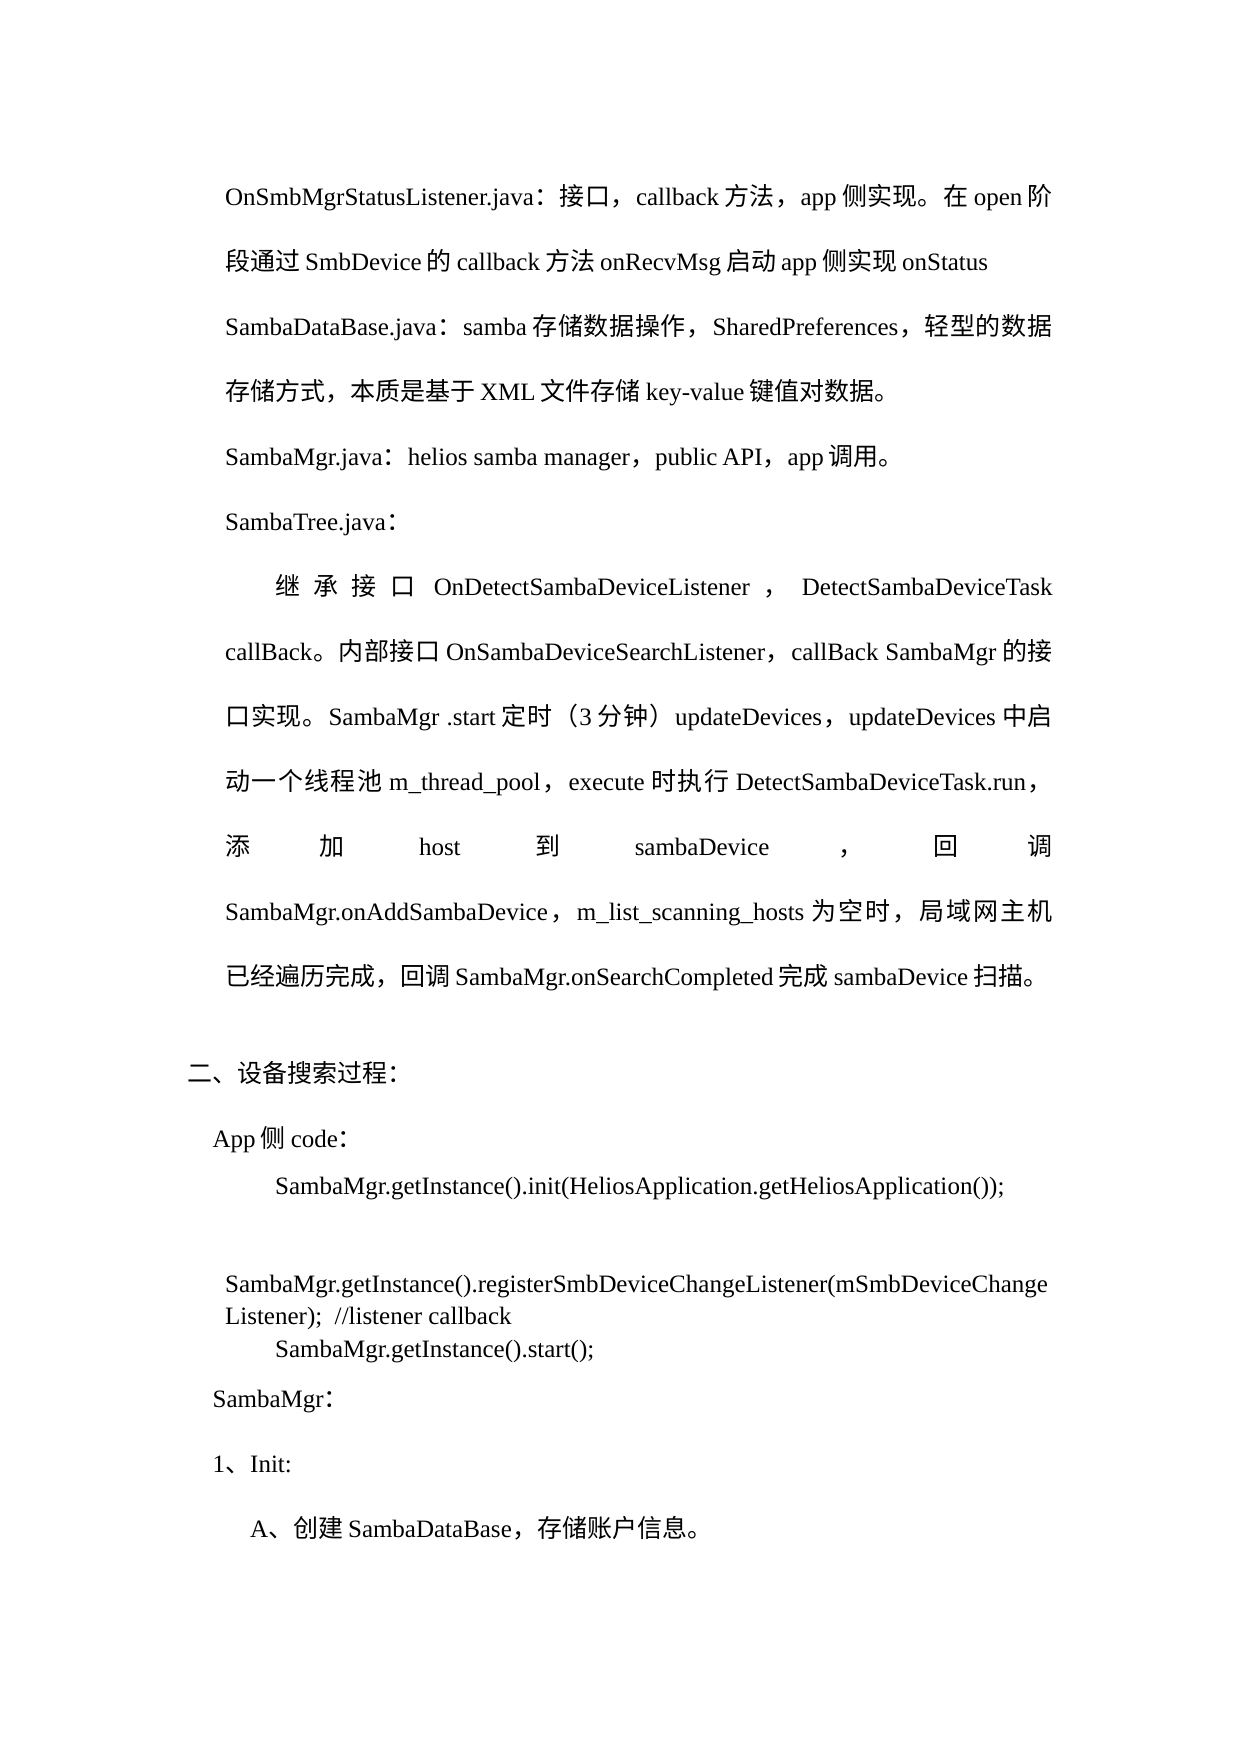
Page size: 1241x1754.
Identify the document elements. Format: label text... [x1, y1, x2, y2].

list SambaMgr.getInstance().init(HeliosApplication.getHeliosApplication()); [225, 1169, 1053, 1202]
list SambaMgr.getInstance().registerSmbDeviceChangeListener(mSmbDeviceChangeListener); //listener callback [225, 1202, 1053, 1332]
list SambaMgr.java：helios samba manager，public API，app调用。 [225, 422, 1053, 487]
list SambaMgr.getInstance().start(); [225, 1332, 1053, 1364]
list SambaTree.java： [225, 487, 1053, 552]
list OnSmbMgrStatusListener.java：接口，callback方法，app侧实现。在open阶段通过SmbDevice的callback方法onRecvMsg启动app侧实现onStatus [225, 162, 1053, 292]
text 二、设备搜索过程： [187, 1039, 1053, 1104]
list 继承接口OnDetectSambaDeviceListener，DetectSambaDeviceTask callBack。内部接口OnSambaDeviceSearchListener，callBack SambaMgr的接口实现。SambaMgr .start定时（3分钟）updateDevices，updateDevices中启动一个线程池m_thread_pool，execute时执行DetectSambaDeviceTask.run，添加host到sambaDevice，回调SambaMgr.onAddSambaDevice，m_list_scanning_hosts为空时，局域网主机已经遍历完成，回调SambaMgr.onSearchCompleted完成sambaDevice扫描。 [225, 552, 1053, 1007]
text 1、Init: [187, 1429, 1053, 1494]
text SambaMgr： [187, 1364, 1053, 1429]
list A、创建SambaDataBase，存储账户信息。 [225, 1494, 1053, 1559]
list SambaDataBase.java：samba存储数据操作，SharedPreferences，轻型的数据存储方式，本质是基于XML文件存储key-value键值对数据。 [225, 292, 1053, 422]
text App侧code： [187, 1104, 1053, 1169]
